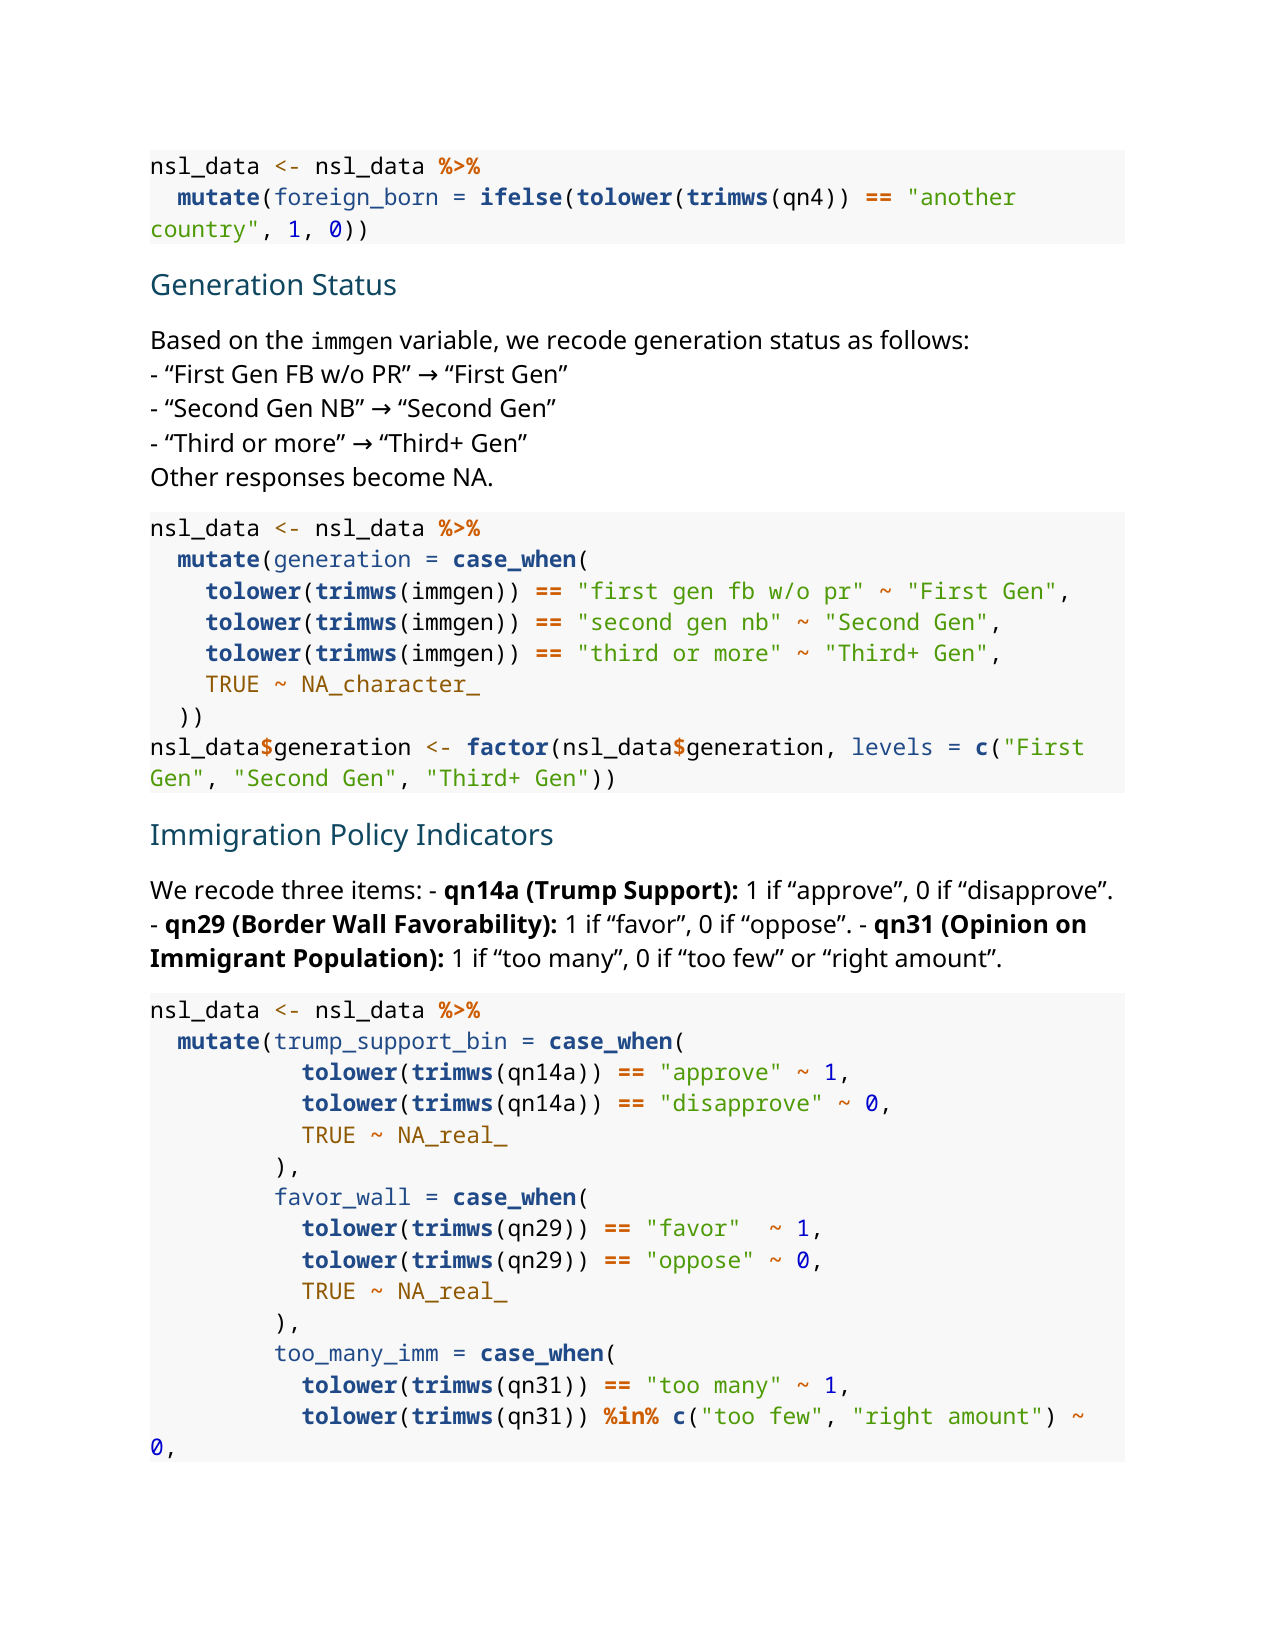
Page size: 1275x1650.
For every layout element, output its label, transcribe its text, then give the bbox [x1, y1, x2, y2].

subtitle Generation Status [150, 264, 1125, 304]
text We recode three items: - qn14a (Trump Support): 1 if “approve”, 0 if “disapprove”. - qn29 (Border Wall Favorability): 1 if “favor”, 0 if “oppose”. - qn31 (Opinion on Immigrant Population): 1 if “too many”, 0 if “too few” or “right amount”. [150, 873, 1125, 975]
text nsl_data <- nsl_data %>% mutate(generation = case_when( tolower(trimws(immgen)) == "first gen fb w/o pr" ~ "First Gen", tolower(trimws(immgen)) == "second gen nb" ~ "Second Gen", tolower(trimws(immgen)) == "third or more" ~ "Third+ Gen", TRUE ~ NA_character_ )) nsl_data$generation <- factor(nsl_data$generation, levels = c("First Gen", "Second Gen", "Third+ Gen")) [150, 512, 1125, 793]
text nsl_data <- nsl_data %>% mutate(foreign_born = ifelse(tolower(trimws(qn4)) == "another country", 1, 0)) [150, 150, 1125, 244]
subtitle Immigration Policy Indicators [150, 814, 1125, 854]
text Based on the immgen variable, we recode generation status as follows: - “First Gen FB w/o PR” → “First Gen” - “Second Gen NB” → “Second Gen” - “Third or more” → “Third+ Gen” Other responses become NA. [150, 323, 1125, 493]
